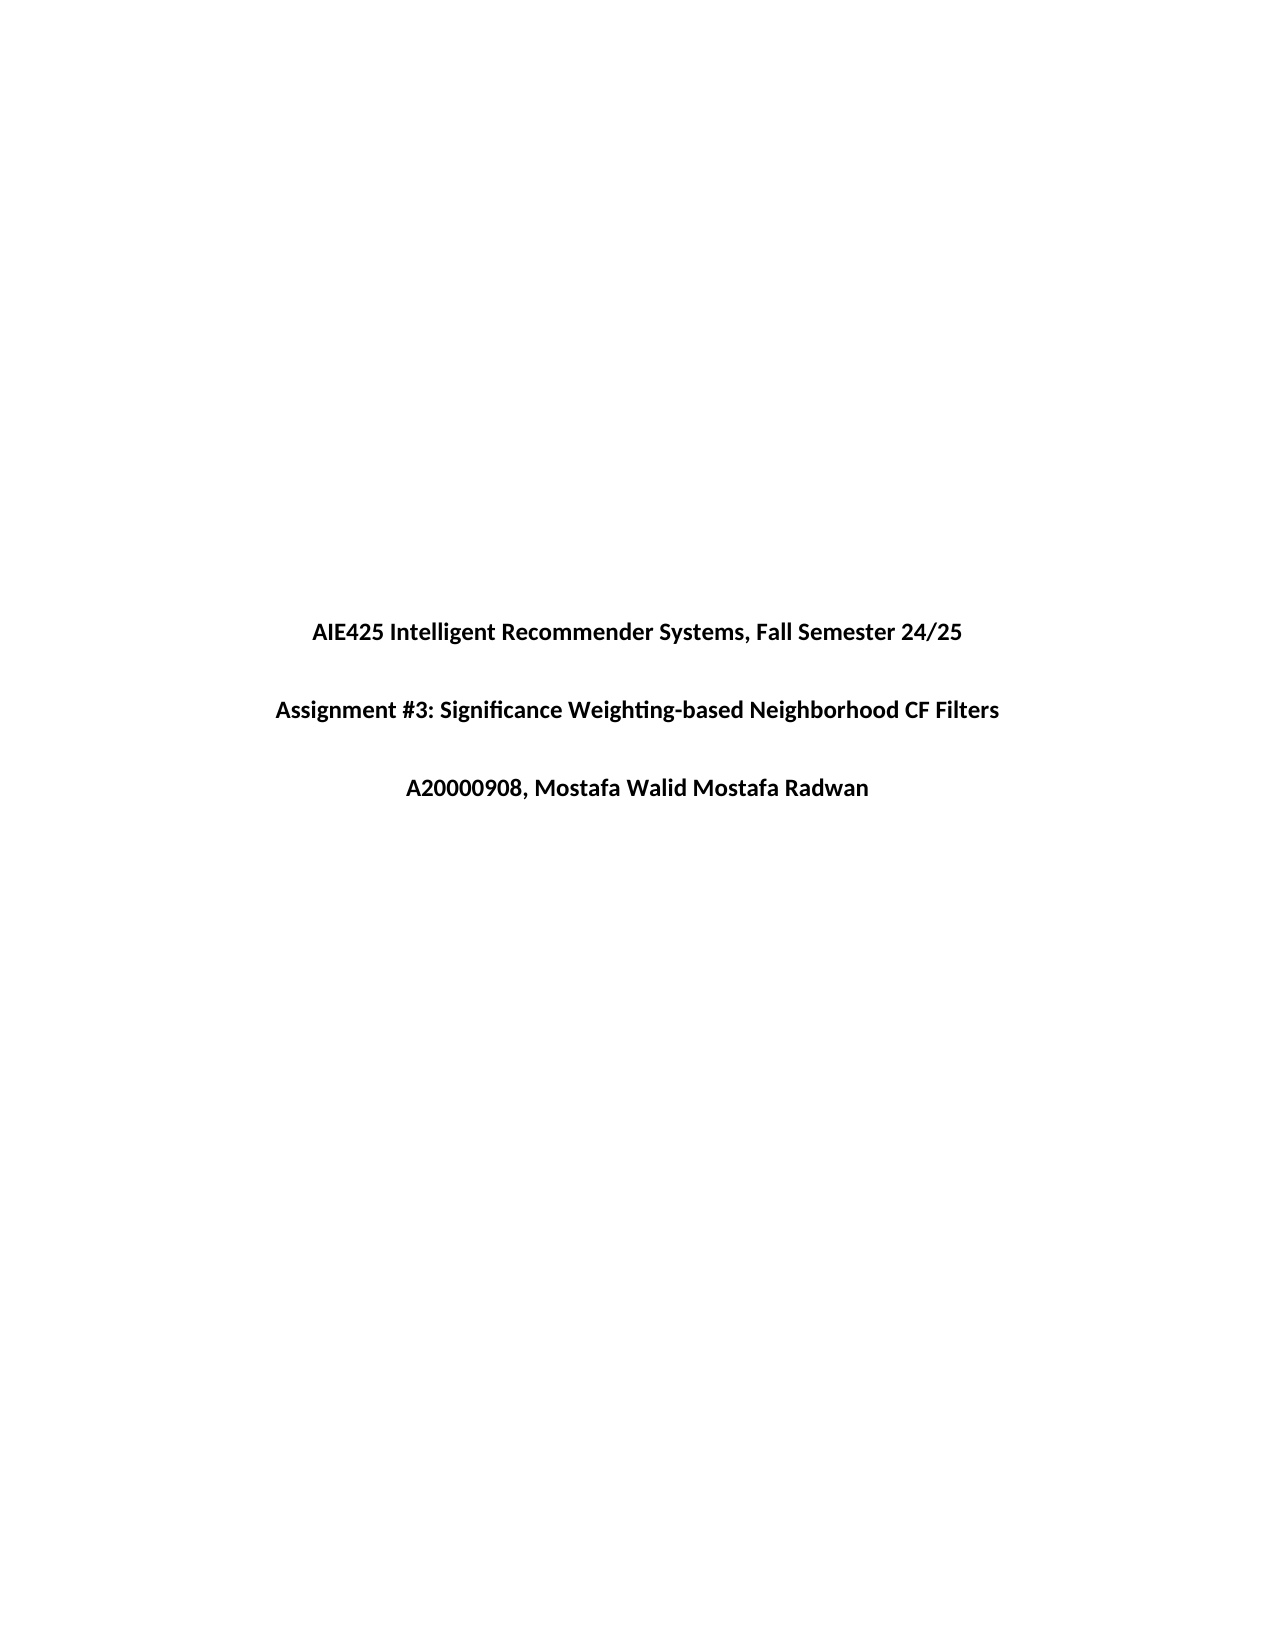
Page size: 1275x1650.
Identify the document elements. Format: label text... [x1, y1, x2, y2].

text A20000908, Mostafa Walid Mostafa Radwan [150, 772, 1125, 802]
text Assignment #3: Significance Weighting-based Neighborhood CF Filters [150, 694, 1125, 724]
text AIE425 Intelligent Recommender Systems, Fall Semester 24/25 [150, 616, 1125, 647]
